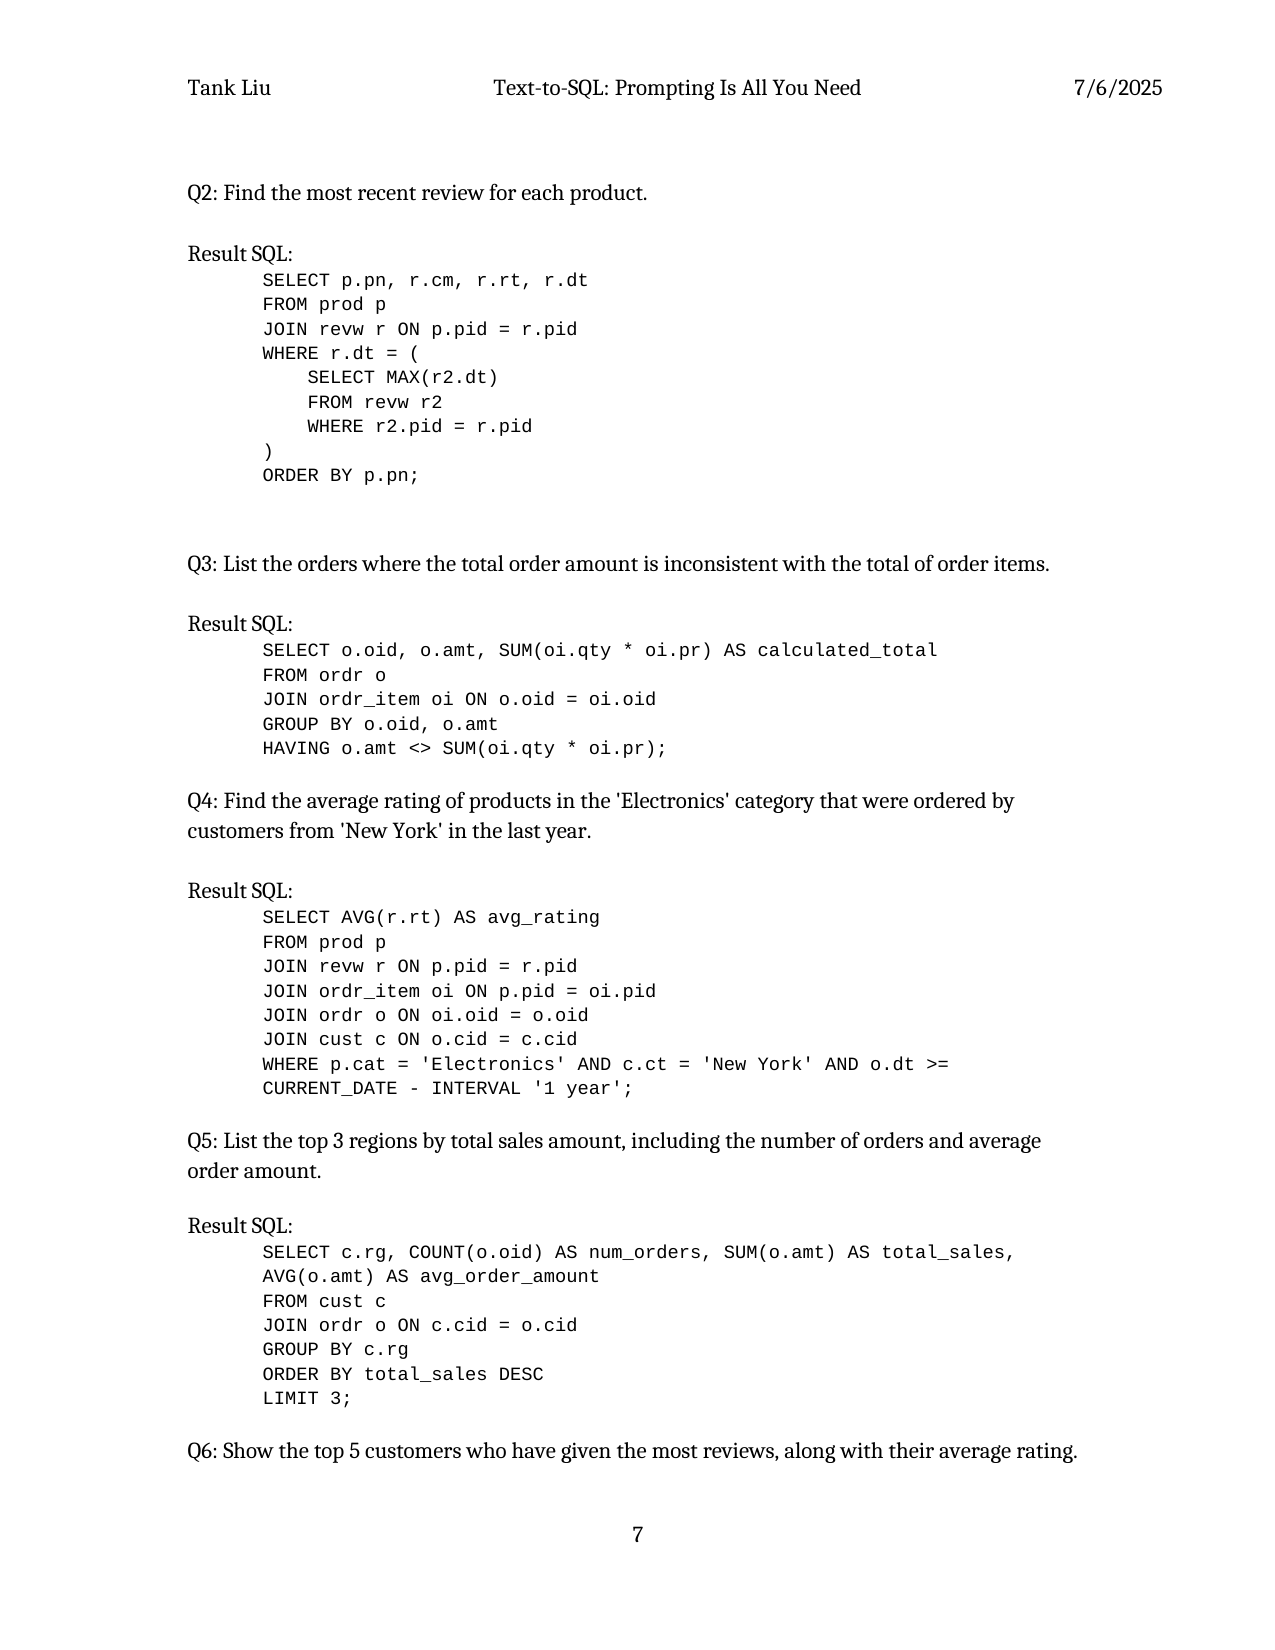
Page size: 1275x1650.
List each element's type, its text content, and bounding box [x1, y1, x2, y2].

text JOIN revw r ON p.pid = r.pid [262, 319, 1087, 341]
text Q4: Find the average rating of products in the 'Electronics' category that were ordered by customers from 'New York' in the last year. [187, 787, 1087, 844]
text SELECT MAX(r2.dt) [262, 368, 1087, 389]
text WHERE r.dt = ( [262, 344, 1087, 365]
text Result SQL: [187, 241, 1087, 267]
text LIMIT 3; [262, 1389, 1087, 1410]
text JOIN revw r ON p.pid = r.pid [262, 957, 1087, 978]
text JOIN ordr_item oi ON o.oid = oi.oid [262, 690, 1087, 711]
text SELECT o.oid, o.amt, SUM(oi.qty * oi.pr) AS calculated_total [262, 641, 1087, 662]
text Result SQL: [187, 1212, 1087, 1239]
text WHERE r2.pid = r.pid [262, 417, 1087, 438]
text JOIN cust c ON o.cid = c.cid [262, 1030, 1087, 1051]
text ) [262, 441, 1087, 463]
text GROUP BY c.rg [262, 1340, 1087, 1361]
text FROM revw r2 [262, 393, 1087, 414]
text Result SQL: [187, 878, 1087, 904]
text SELECT c.rg, COUNT(o.oid) AS num_orders, SUM(o.amt) AS total_sales, AVG(o.amt) AS avg_order_amount [262, 1243, 1087, 1288]
text ORDER BY p.pn; [262, 466, 1087, 487]
text FROM prod p [262, 295, 1087, 316]
text HAVING o.amt <> SUM(oi.qty * oi.pr); [262, 739, 1087, 760]
text JOIN ordr o ON oi.oid = o.oid [262, 1006, 1087, 1027]
text Q6: Show the top 5 customers who have given the most reviews, along with their average rating. [187, 1438, 1087, 1464]
text Result SQL: [187, 611, 1087, 637]
text FROM cust c [262, 1291, 1087, 1313]
text SELECT AVG(r.rt) AS avg_rating [262, 908, 1087, 929]
text Q5: List the top 3 regions by total sales amount, including the number of orders and average order amount. [187, 1128, 1087, 1184]
text FROM prod p [262, 933, 1087, 954]
text SELECT p.pn, r.cm, r.rt, r.dt [262, 271, 1087, 292]
text ORDER BY total_sales DESC [262, 1364, 1087, 1386]
text JOIN ordr o ON c.cid = o.cid [262, 1316, 1087, 1337]
text GROUP BY o.oid, o.amt [262, 714, 1087, 736]
text Q3: List the orders where the total order amount is inconsistent with the total of order items. [187, 551, 1087, 577]
text WHERE p.cat = 'Electronics' AND c.ct = 'New York' AND o.dt >= CURRENT_DATE - INTERVAL '1 year'; [262, 1054, 1087, 1100]
text Q2: Find the most recent review for each product. [187, 180, 1087, 207]
text JOIN ordr_item oi ON p.pid = oi.pid [262, 981, 1087, 1003]
text FROM ordr o [262, 666, 1087, 687]
